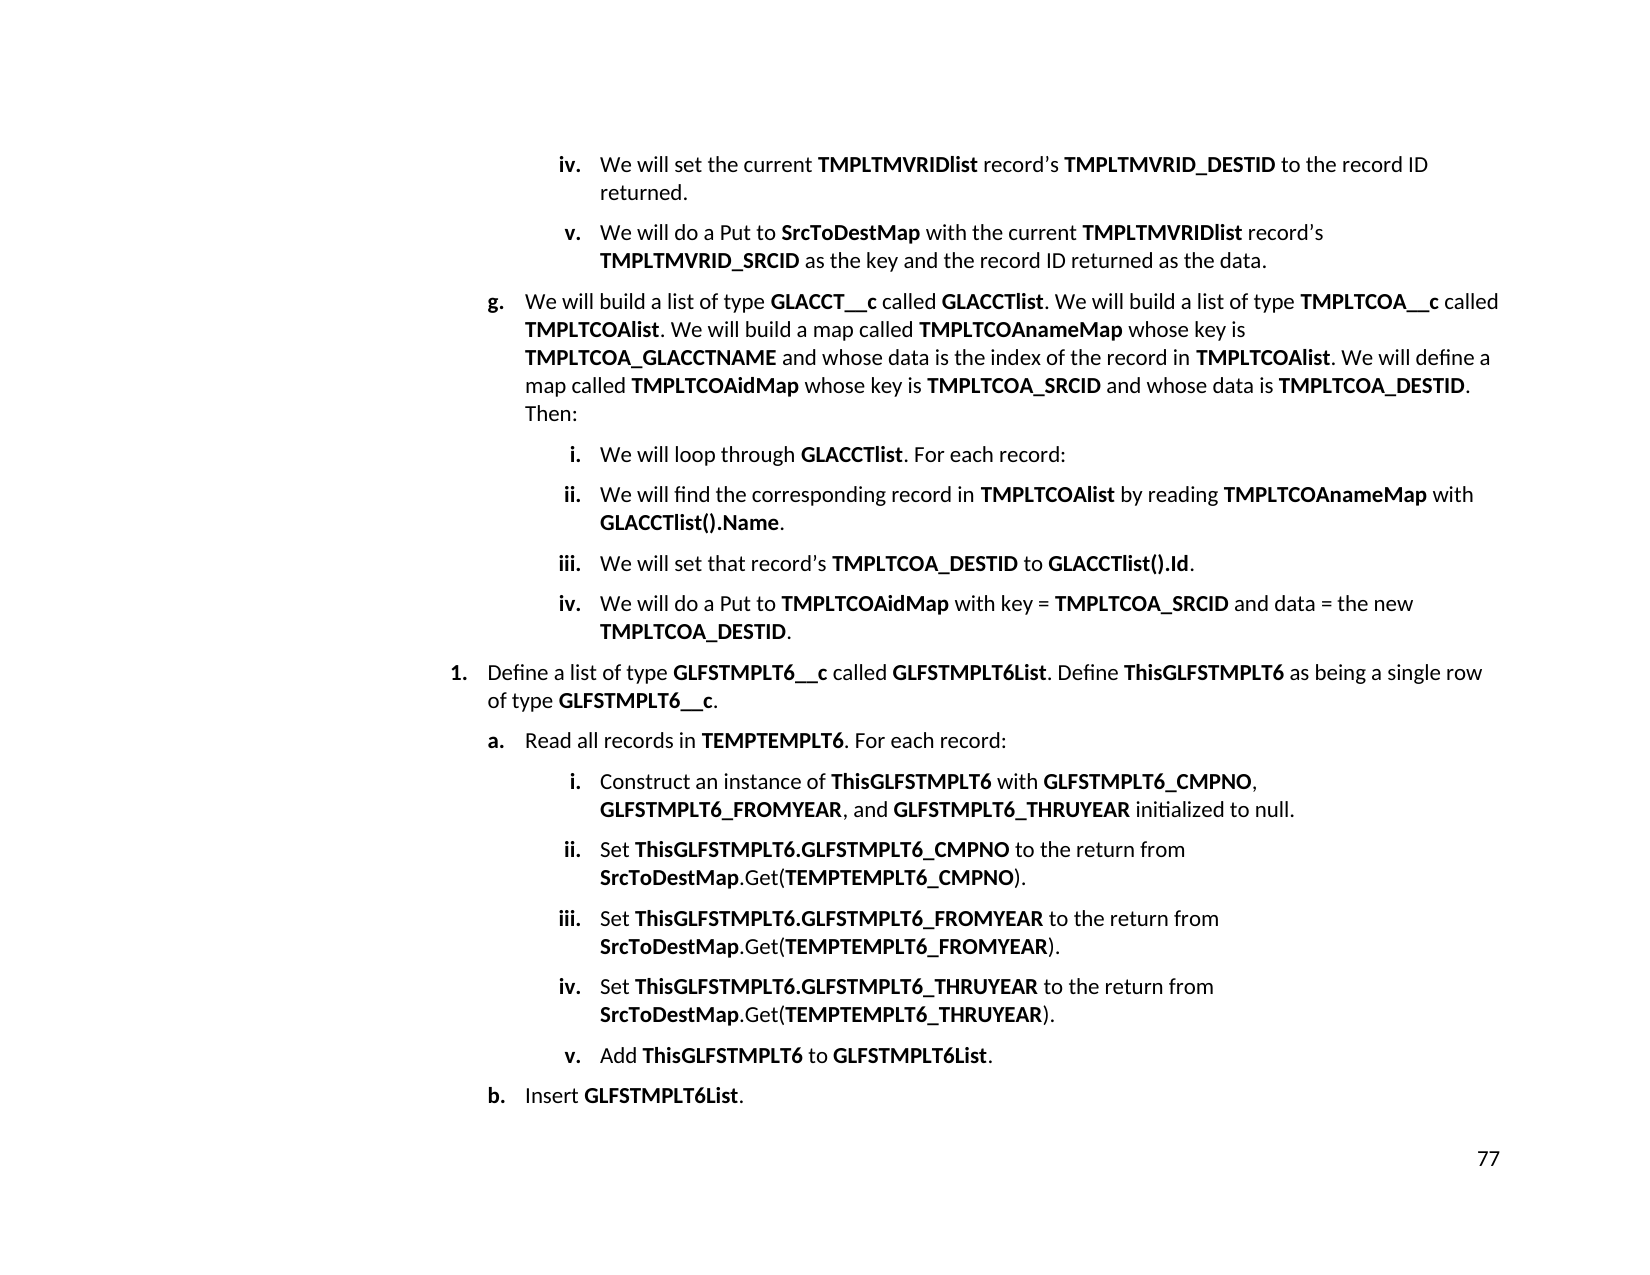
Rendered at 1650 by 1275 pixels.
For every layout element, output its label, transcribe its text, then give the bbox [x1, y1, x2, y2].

list We will set the current TMPLTMVRIDlist record’s TMPLTMVRID_DESTID to the record ID returned. [581, 150, 1500, 206]
list We will loop through GLACCTlist. For each record: [581, 440, 1500, 468]
list We will do a Put to SrcToDestMap with the current TMPLTMVRIDlist record’s TMPLTMVRID_SRCID as the key and the record ID returned as the data. [581, 218, 1500, 274]
list Set ThisGLFSTMPLT6.GLFSTMPLT6_CMPNO to the return from SrcToDestMap.Get(TEMPTEMPLT6_CMPNO). [581, 835, 1500, 891]
list Define a list of type GLFSTMPLT6__c called GLFSTMPLT6List. Define ThisGLFSTMPLT6 as being a single row of type GLFSTMPLT6__c. [450, 658, 1500, 714]
list Construct an instance of ThisGLFSTMPLT6 with GLFSTMPLT6_CMPNO, GLFSTMPLT6_FROMYEAR, and GLFSTMPLT6_THRUYEAR initialized to null. [581, 767, 1500, 823]
list Set ThisGLFSTMPLT6.GLFSTMPLT6_FROMYEAR to the return from SrcToDestMap.Get(TEMPTEMPLT6_FROMYEAR). [581, 904, 1500, 960]
list Read all records in TEMPTEMPLT6. For each record: [487, 726, 1500, 754]
list We will build a list of type GLACCT__c called GLACCTlist. We will build a list of type TMPLTCOA__c called TMPLTCOAlist. We will build a map called TMPLTCOAnameMap whose key is TMPLTCOA_GLACCTNAME and whose data is the index of the record in TMPLTCOAlist. We will define a map called TMPLTCOAidMap whose key is TMPLTCOA_SRCID and whose data is TMPLTCOA_DESTID. Then: [487, 287, 1500, 427]
list We will set that record’s TMPLTCOA_DESTID to GLACCTlist().Id. [581, 549, 1500, 577]
list Set ThisGLFSTMPLT6.GLFSTMPLT6_THRUYEAR to the return from SrcToDestMap.Get(TEMPTEMPLT6_THRUYEAR). [581, 972, 1500, 1028]
list We will do a Put to TMPLTCOAidMap with key = TMPLTCOA_SRCID and data = the new TMPLTCOA_DESTID. [581, 589, 1500, 645]
list Add ThisGLFSTMPLT6 to GLFSTMPLT6List. [581, 1041, 1500, 1069]
list Insert GLFSTMPLT6List. [487, 1082, 1500, 1109]
list We will find the corresponding record in TMPLTCOAlist by reading TMPLTCOAnameMap with GLACCTlist().Name. [581, 480, 1500, 536]
